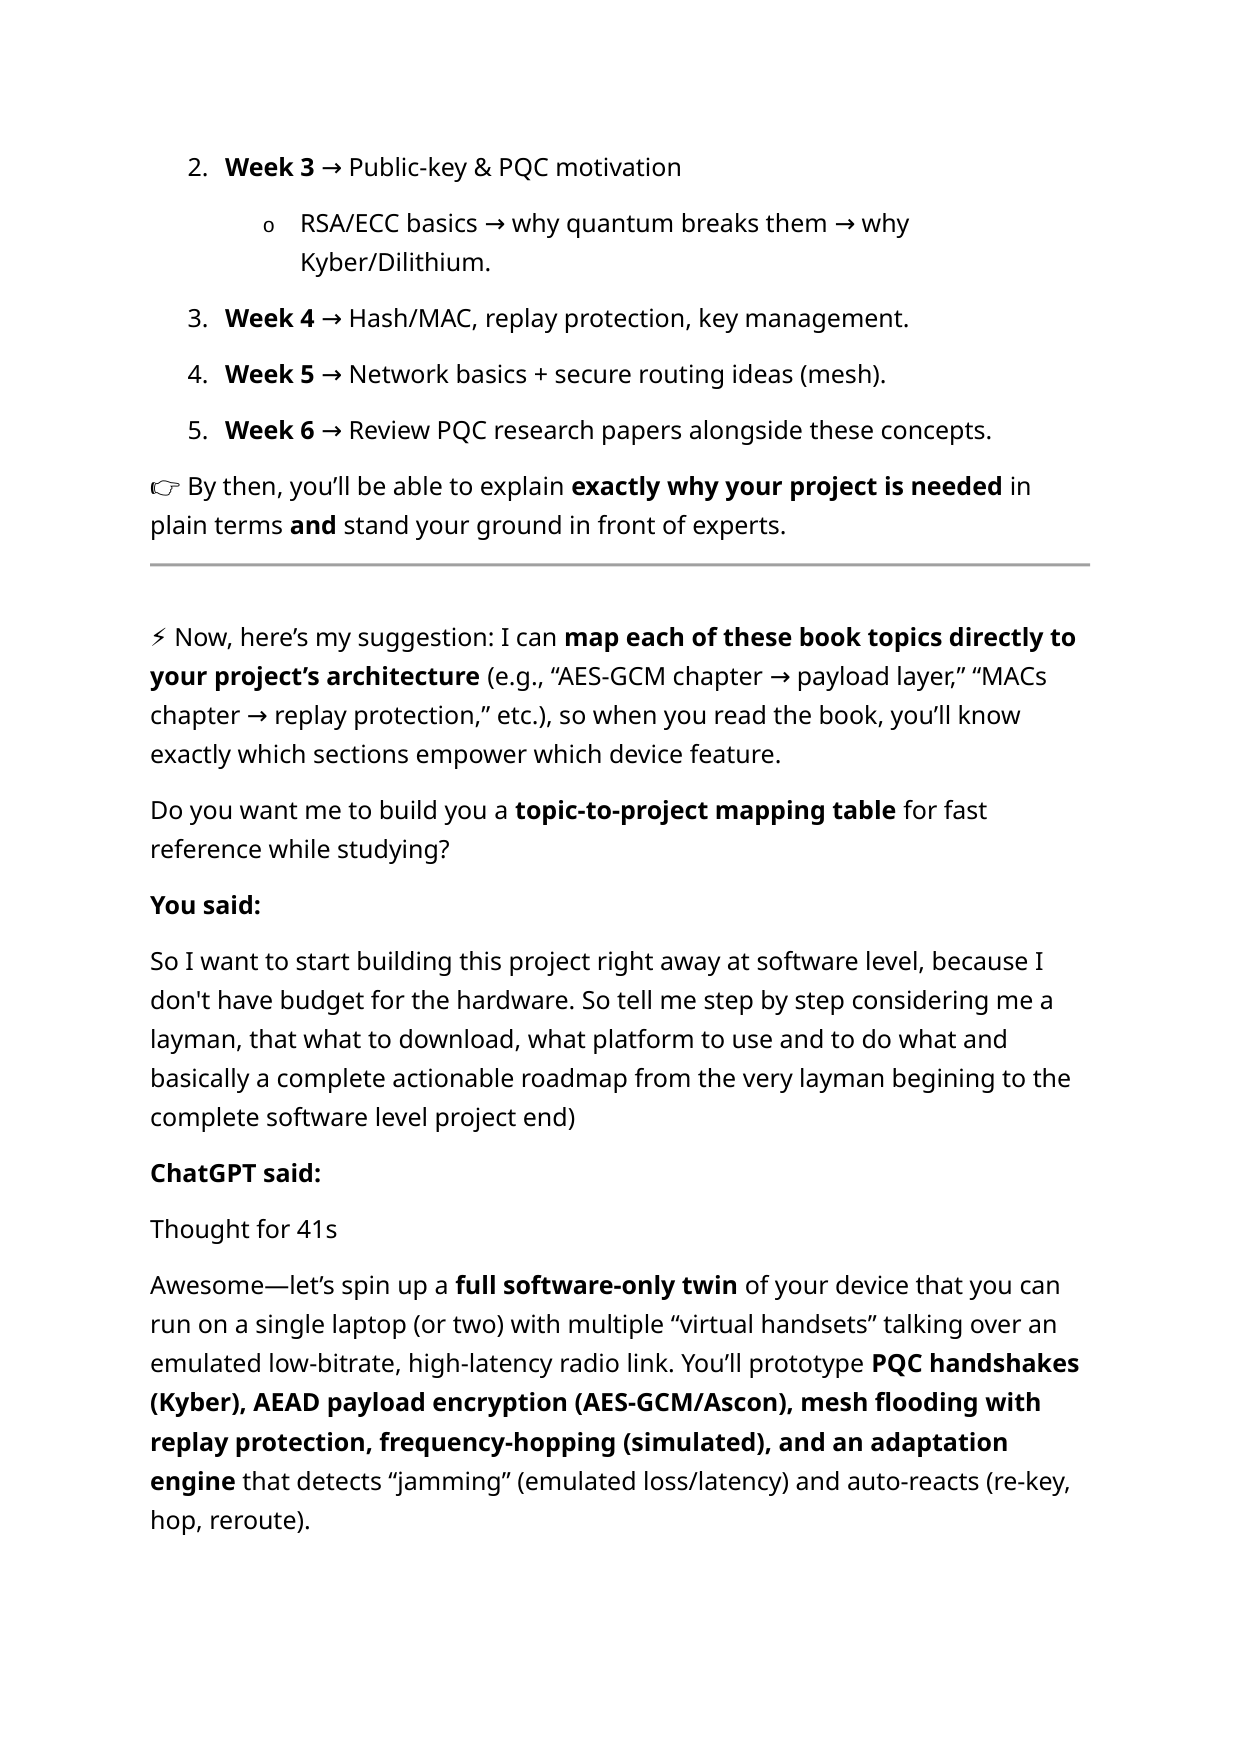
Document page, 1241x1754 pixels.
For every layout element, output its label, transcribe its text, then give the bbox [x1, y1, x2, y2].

text Do you want me to build you a topic-to-project mapping table for fast reference while studying? [150, 792, 1090, 866]
text You said: [150, 887, 1090, 922]
list Week 4 → Hash/MAC, replay protection, key management. [187, 301, 1090, 335]
text 👉 By then, you’ll be able to explain exactly why your project is needed in plain terms and stand your ground in front of experts. [150, 468, 1090, 542]
list Week 5 → Network basics + secure routing ideas (mesh). [187, 357, 1090, 391]
text Thought for 41s [150, 1212, 1090, 1246]
text So I want to start building this project right away at software level, because I don't have budget for the hardware. So tell me step by step considering me a layman, that what to download, what platform to use and to do what and basically a complete actionable roadmap from the very layman begining to the complete software level project end) [150, 943, 1090, 1134]
list Week 3 → Public-key & PQC motivation [187, 150, 1090, 184]
list Week 6 → Review PQC research papers alongside these concepts. [187, 412, 1090, 447]
text ⚡ Now, here’s my suggestion: I can map each of these book topics directly to your project’s architecture (e.g., “AES-GCM chapter → payload layer,” “MACs chapter → replay protection,” etc.), so when you read the book, you’ll know exactly which sections empower which device feature. [150, 619, 1090, 771]
list RSA/ECC basics → why quantum breaks them → why Kyber/Dilithium. [262, 206, 1090, 279]
text Awesome—let’s spin up a full software-only twin of your device that you can run on a single laptop (or two) with multiple “virtual handsets” talking over an emulated low-bitrate, high-latency radio link. You’ll prototype PQC handshakes (Kyber), AEAD payload encryption (AES-GCM/Ascon), mesh flooding with replay protection, frequency-hopping (simulated), and an adaptation engine that detects “jamming” (emulated loss/latency) and auto-reacts (re-key, hop, reroute). [150, 1267, 1090, 1537]
text ChatGPT said: [150, 1156, 1090, 1190]
